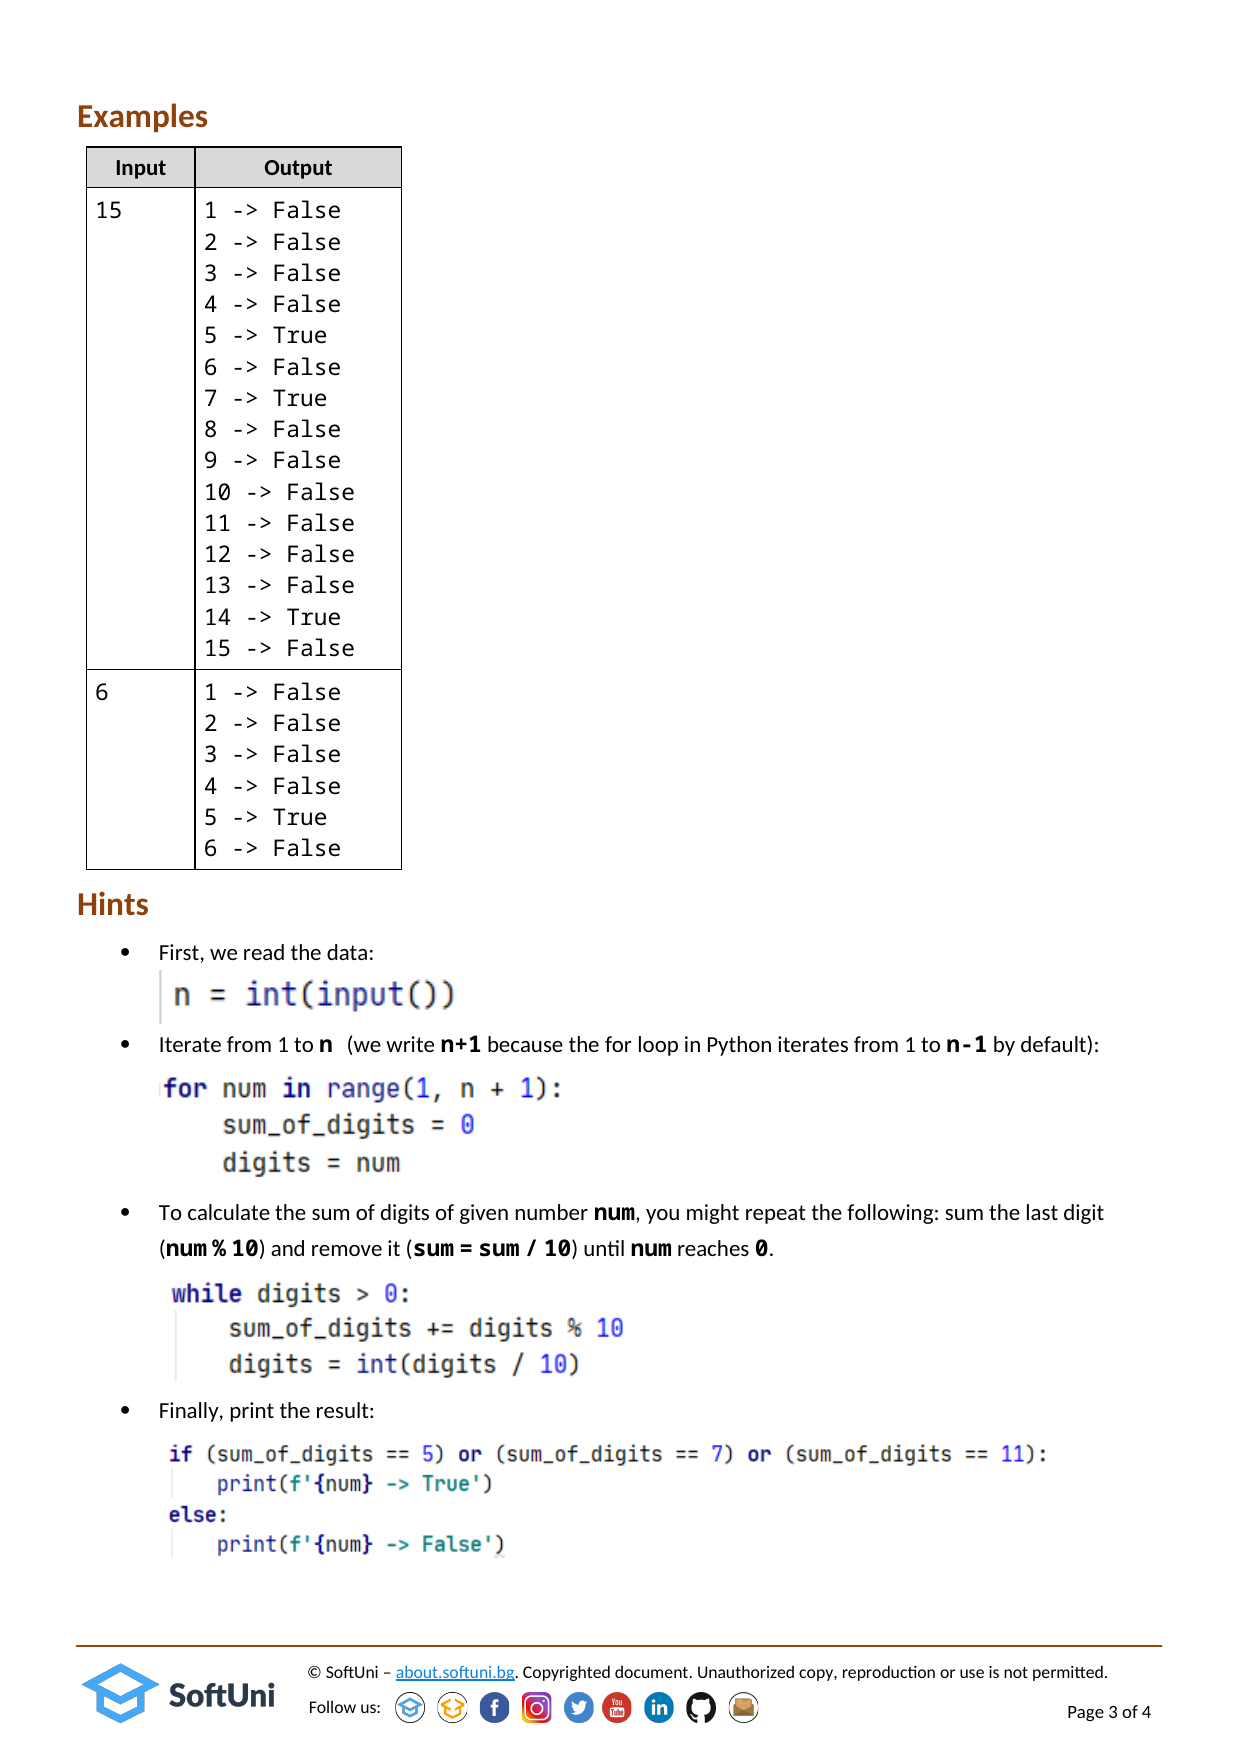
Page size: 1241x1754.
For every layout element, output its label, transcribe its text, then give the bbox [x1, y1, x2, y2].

table_cell 1 -> False 2 -> False 3 -> False 4 -> False 5 -> True 6 -> False 7 -> True 8 -> False 9 -> False 10 -> False 11 -> False 12 -> False 13 -> False 14 -> True 15 -> False [196, 188, 401, 669]
picture [395, 1692, 425, 1723]
picture [158, 1268, 651, 1392]
picture [522, 1692, 552, 1723]
picture [75, 1658, 281, 1729]
picture [658, 1705, 667, 1714]
picture [158, 970, 484, 1024]
picture [479, 1692, 510, 1723]
table_header Output [196, 148, 401, 187]
picture [602, 1692, 632, 1723]
table_cell 6 [87, 670, 194, 869]
picture [158, 1428, 1057, 1568]
picture [564, 1692, 594, 1723]
list First, we read the data: [121, 938, 1163, 966]
table_cell 15 [87, 188, 194, 669]
list Iterate from 1 to n (we write n+1 because the for loop in Python iterates from 1 to n-1 by default): [121, 1027, 1163, 1059]
table_header Input [87, 148, 194, 187]
list To calculate the sum of digits of given number num, you might repeat the following: sum the last digit (num % 10) and remove it (sum = sum / 10) until num reaches 0. [121, 1196, 1163, 1263]
subtitle Hints [77, 883, 1163, 924]
picture [158, 1063, 576, 1192]
picture [644, 1692, 653, 1701]
picture [665, 1692, 674, 1701]
picture [686, 1692, 716, 1723]
subtitle Examples [77, 95, 1163, 136]
table_cell 1 -> False 2 -> False 3 -> False 4 -> False 5 -> True 6 -> False [196, 670, 401, 869]
picture [665, 1714, 674, 1723]
picture [437, 1692, 468, 1723]
picture [644, 1714, 653, 1723]
list Finally, print the result: [121, 1396, 1163, 1424]
picture [728, 1692, 759, 1723]
